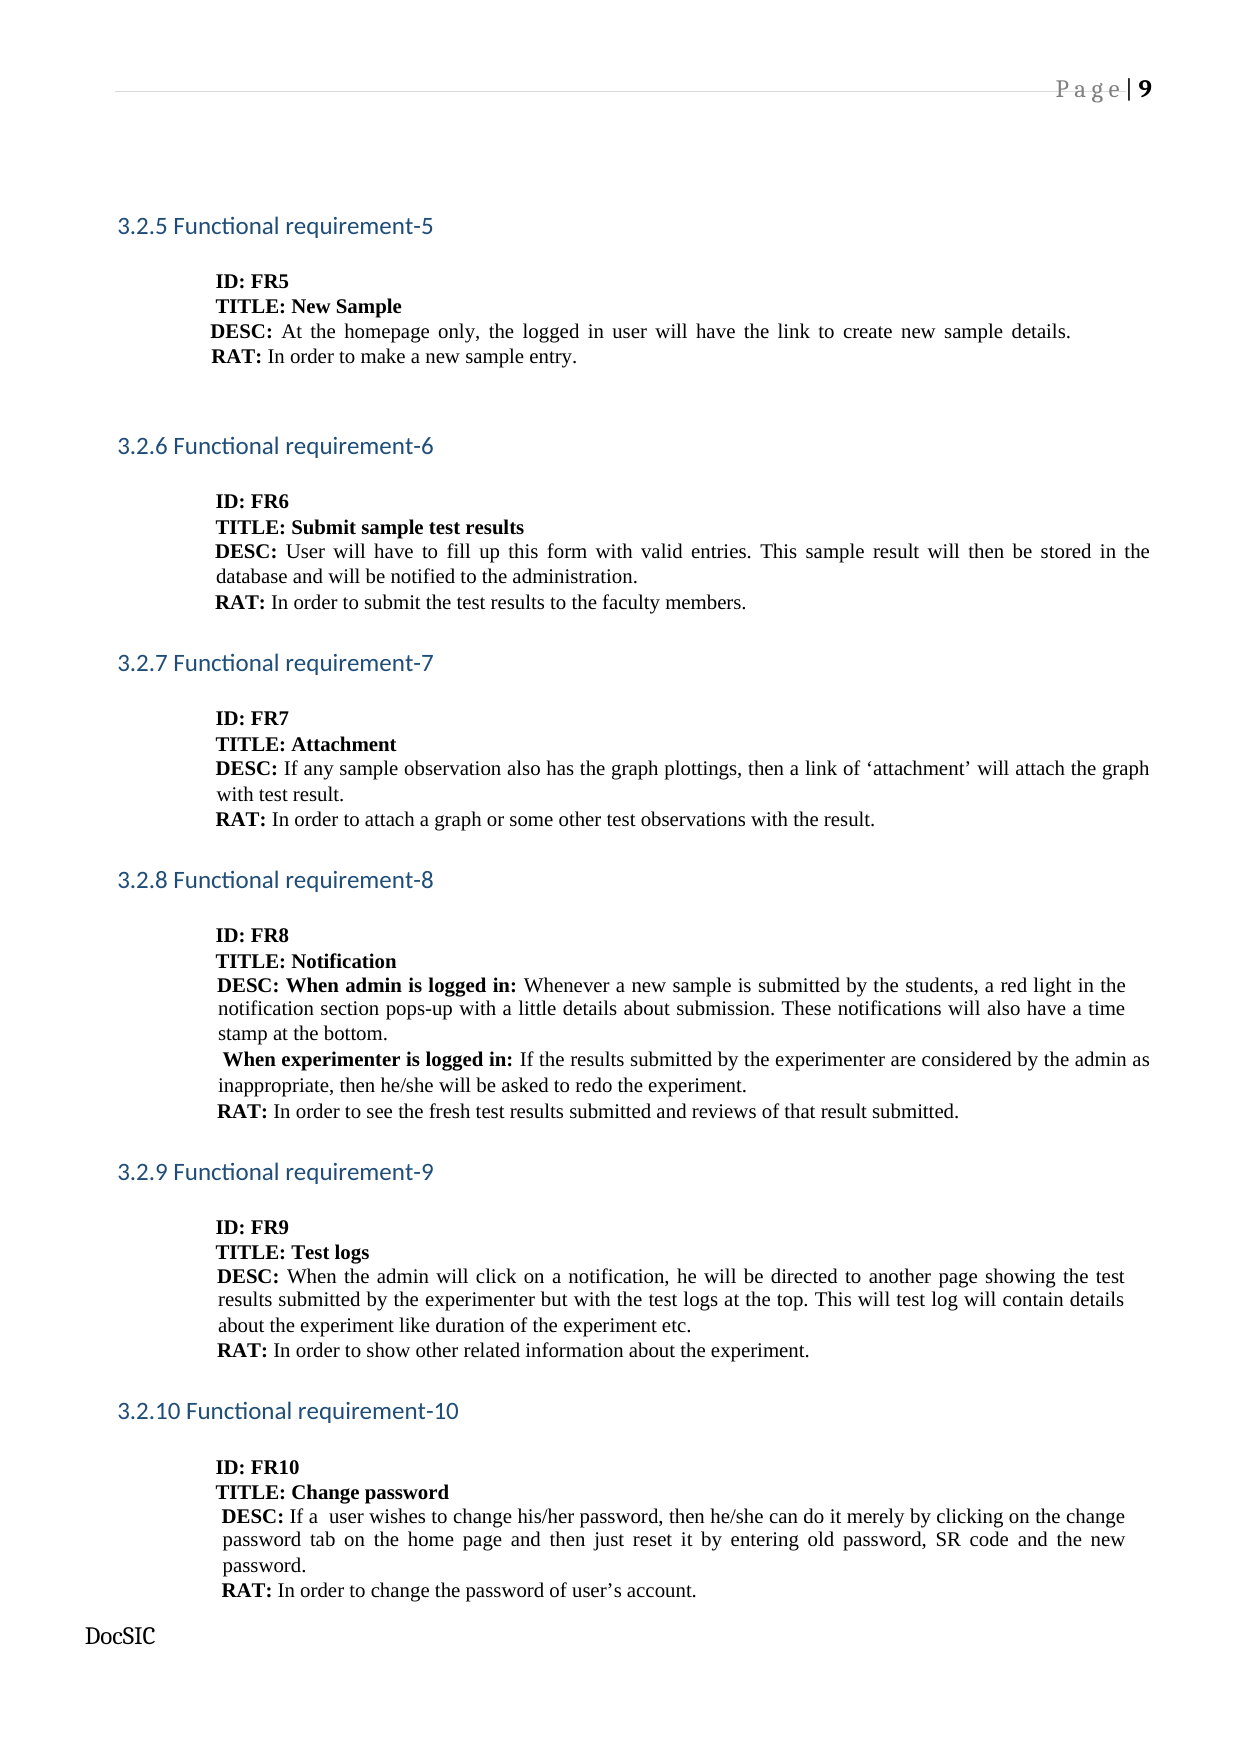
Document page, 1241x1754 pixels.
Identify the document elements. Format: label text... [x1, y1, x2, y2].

text ID: FR5 [215, 269, 1153, 293]
subtitle 3.2.5 Functional requirement-5 [117, 210, 1153, 241]
text DESC: If any sample observation also has the graph plottings, then a link of ‘attachment’ will attach the graph with test result. [215, 757, 1152, 807]
text ID: FR8 [215, 923, 1153, 947]
text ID: FR7 [215, 706, 1153, 730]
subtitle 3.2.9 Functional requirement-9 [117, 1156, 1153, 1186]
text TITLE: Notification [215, 949, 1153, 973]
text DESC: When admin is logged in: Whenever a new sample is submitted by the students, a red light in the notification section pops-up with a little details about submission. These notifications will also have a time stamp at the bottom. [217, 974, 1127, 1047]
text RAT: In order to change the password of user’s account. [221, 1579, 1152, 1602]
text RAT: In order to see the fresh test results submitted and reviews of that result submitted. [217, 1100, 1152, 1123]
text ID: FR6 [215, 489, 1153, 513]
text TITLE: Test logs [215, 1240, 1153, 1264]
text TITLE: Change password [215, 1480, 1153, 1504]
text RAT: In order to attach a graph or some other test observations with the result. [215, 808, 1152, 831]
text DESC: When the admin will click on a notification, he will be directed to another page showing the test results submitted by the experimenter but with the test logs at the top. This will test log will contain details about the experiment like duration of the experiment etc. [217, 1265, 1127, 1338]
subtitle 3.2.7 Functional requirement-7 [117, 647, 1153, 678]
text RAT: In order to show other related information about the experiment. [217, 1340, 1152, 1362]
text DESC: At the homepage only, the logged in user will have the link to create new sample details. RAT: In order to make a new sample entry. [210, 320, 1073, 370]
text ID: FR9 [215, 1215, 1153, 1239]
text ID: FR10 [215, 1454, 1153, 1479]
text TITLE: Attachment [215, 732, 1153, 756]
text DESC: If a user wishes to change his/her password, then he/she can do it merely by clicking on the change password tab on the home page and then just reset it by entering old password, SR code and the new password. [221, 1505, 1127, 1578]
subtitle 3.2.10 Functional requirement-10 [117, 1396, 1153, 1426]
text DESC: User will have to fill up this form with valid entries. This sample result will then be stored in the database and will be notified to the administration. [215, 540, 1152, 590]
subtitle 3.2.6 Functional requirement-6 [117, 430, 1153, 461]
text RAT: In order to submit the test results to the faculty members. [215, 591, 1152, 614]
text TITLE: Submit sample test results [215, 515, 1153, 539]
subtitle 3.2.8 Functional requirement-8 [117, 864, 1153, 895]
text TITLE: New Sample [215, 294, 1153, 318]
text When experimenter is logged in: If the results submitted by the experimenter are considered by the admin as inappropriate, then he/she will be asked to redo the experiment. [217, 1048, 1152, 1098]
